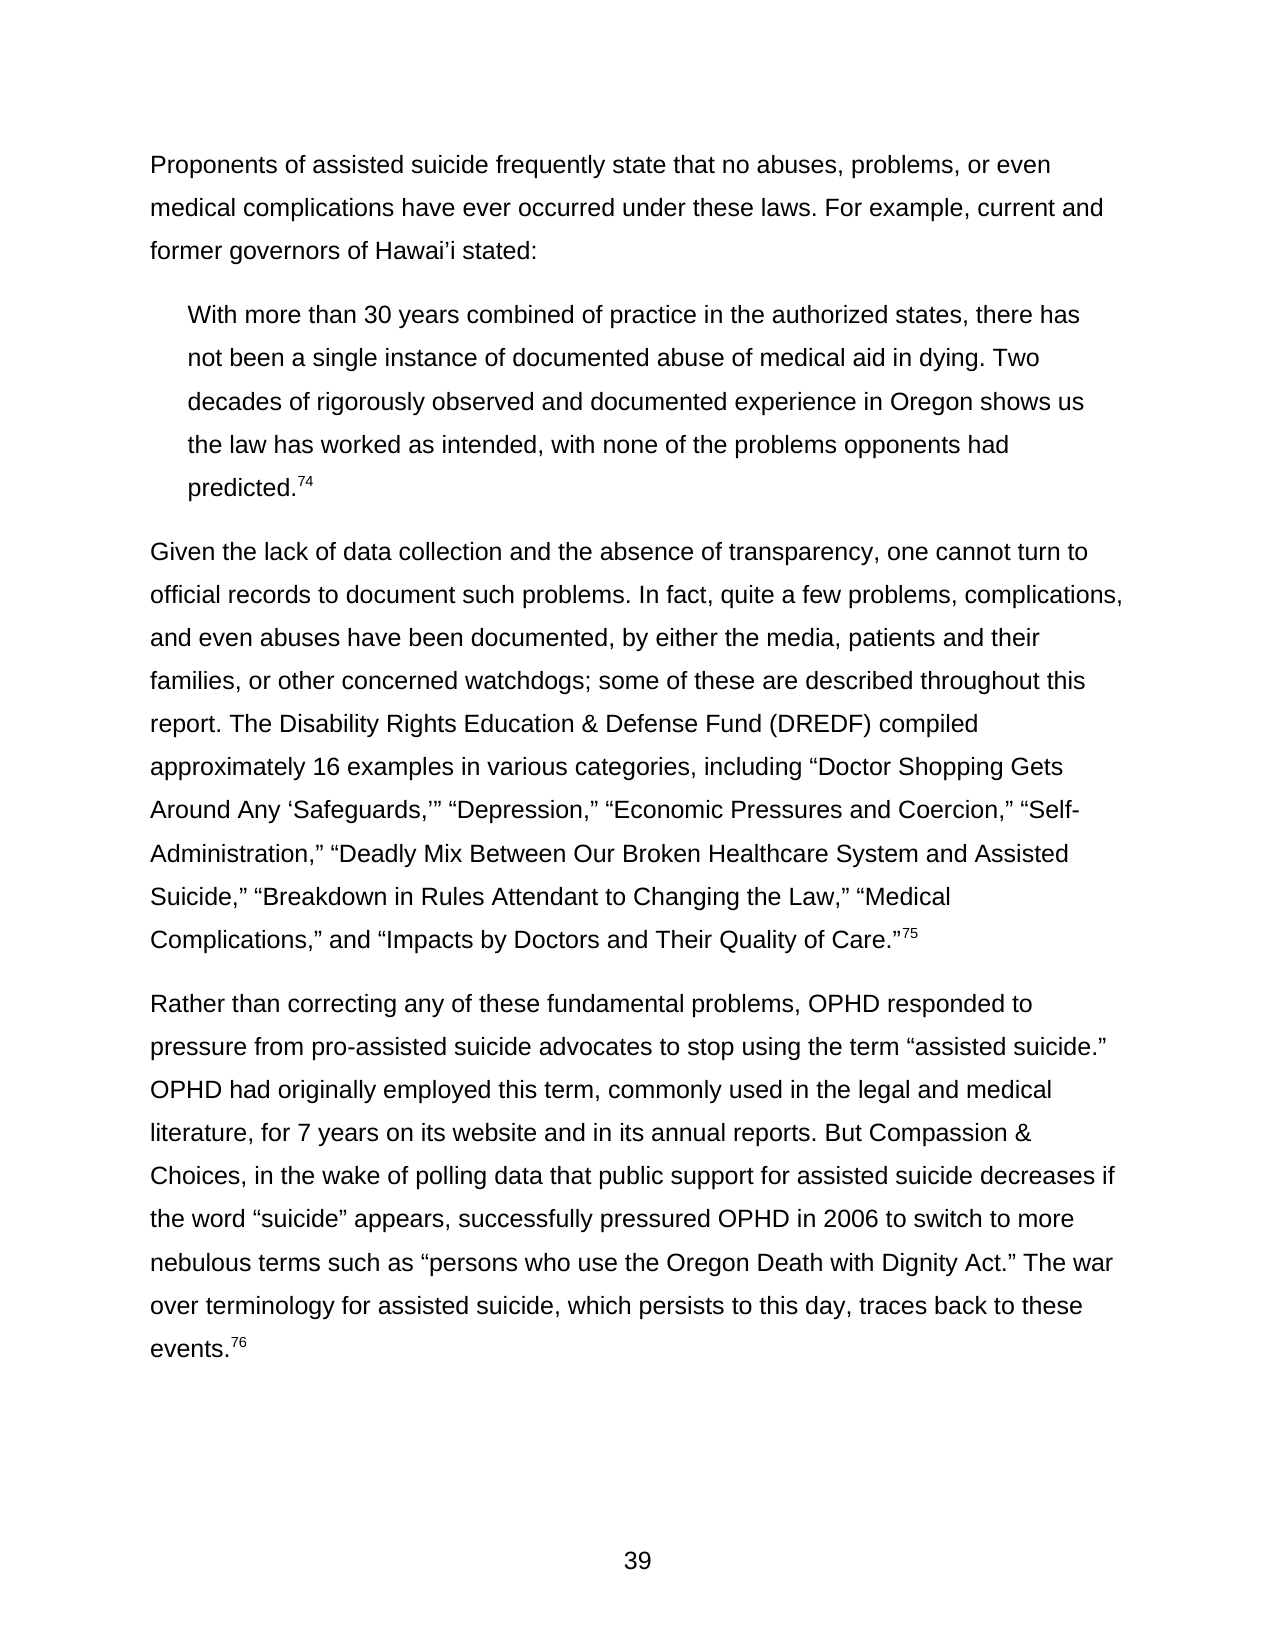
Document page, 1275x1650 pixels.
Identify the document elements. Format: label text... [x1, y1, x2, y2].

text Given the lack of data collection and the absence of transparency, one cannot turn to official records to document such problems. In fact, quite a few problems, complications, and even abuses have been documented, by either the media, patients and their families, or other concerned watchdogs; some of these are described throughout this report. The Disability Rights Education & Defense Fund (DREDF) compiled approximately 16 examples in various categories, including “Doctor Shopping Gets Around Any ‘Safeguards,’” “Depression,” “Economic Pressures and Coercion,” “Self-Administration,” “Deadly Mix Between Our Broken Healthcare System and Assisted Suicide,” “Breakdown in Rules Attendant to Changing the Law,” “Medical Complications,” and “Impacts by Doctors and Their Quality of Care.” [150, 537, 1125, 953]
text With more than 30 years combined of practice in the authorized states, there has not been a single instance of documented abuse of medical aid in dying. Two decades of rigorously observed and documented experience in Oregon shows us the law has worked as intended, with none of the problems opponents had predicted. [187, 300, 1087, 501]
text Rather than correcting any of these fundamental problems, OPHD responded to pressure from pro-assisted suicide advocates to stop using the term “assisted suicide.” OPHD had originally employed this term, commonly used in the legal and medical literature, for 7 years on its website and in its annual reports. But Compassion & Choices, in the wake of polling data that public support for assisted suicide decreases if the word “suicide” appears, successfully pressured OPHD in 2006 to switch to more nebulous terms such as “persons who use the Oregon Death with Dignity Act.” The war over terminology for assisted suicide, which persists to this day, traces back to these events. [150, 989, 1125, 1362]
text Proponents of assisted suicide frequently state that no abuses, problems, or even medical complications have ever occurred under these laws. For example, current and former governors of Hawai’i stated: [150, 150, 1125, 265]
